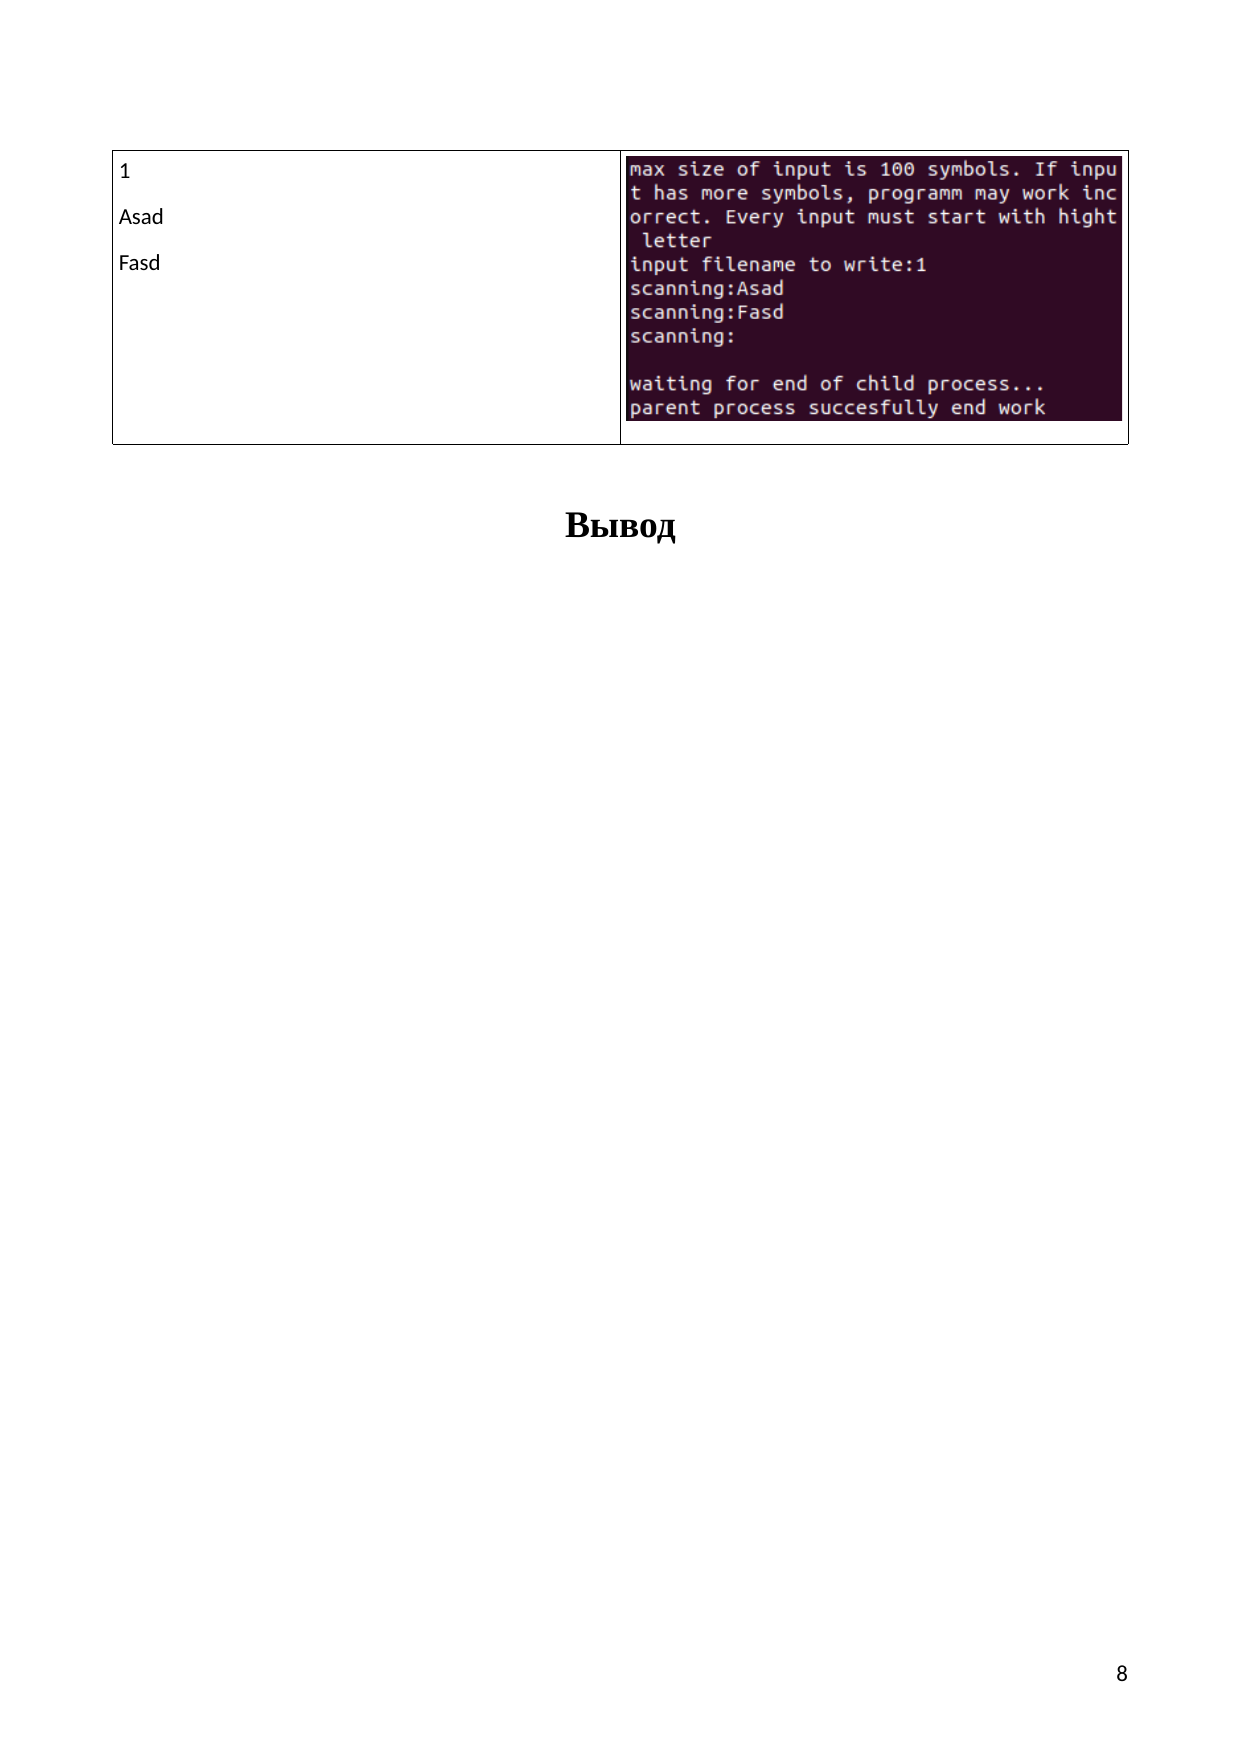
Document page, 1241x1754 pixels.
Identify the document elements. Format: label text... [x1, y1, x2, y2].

subtitle Вывод [112, 503, 1128, 546]
table_cell 1 Asad Fasd [113, 151, 620, 444]
table_cell [621, 151, 1128, 444]
picture [626, 156, 1123, 421]
